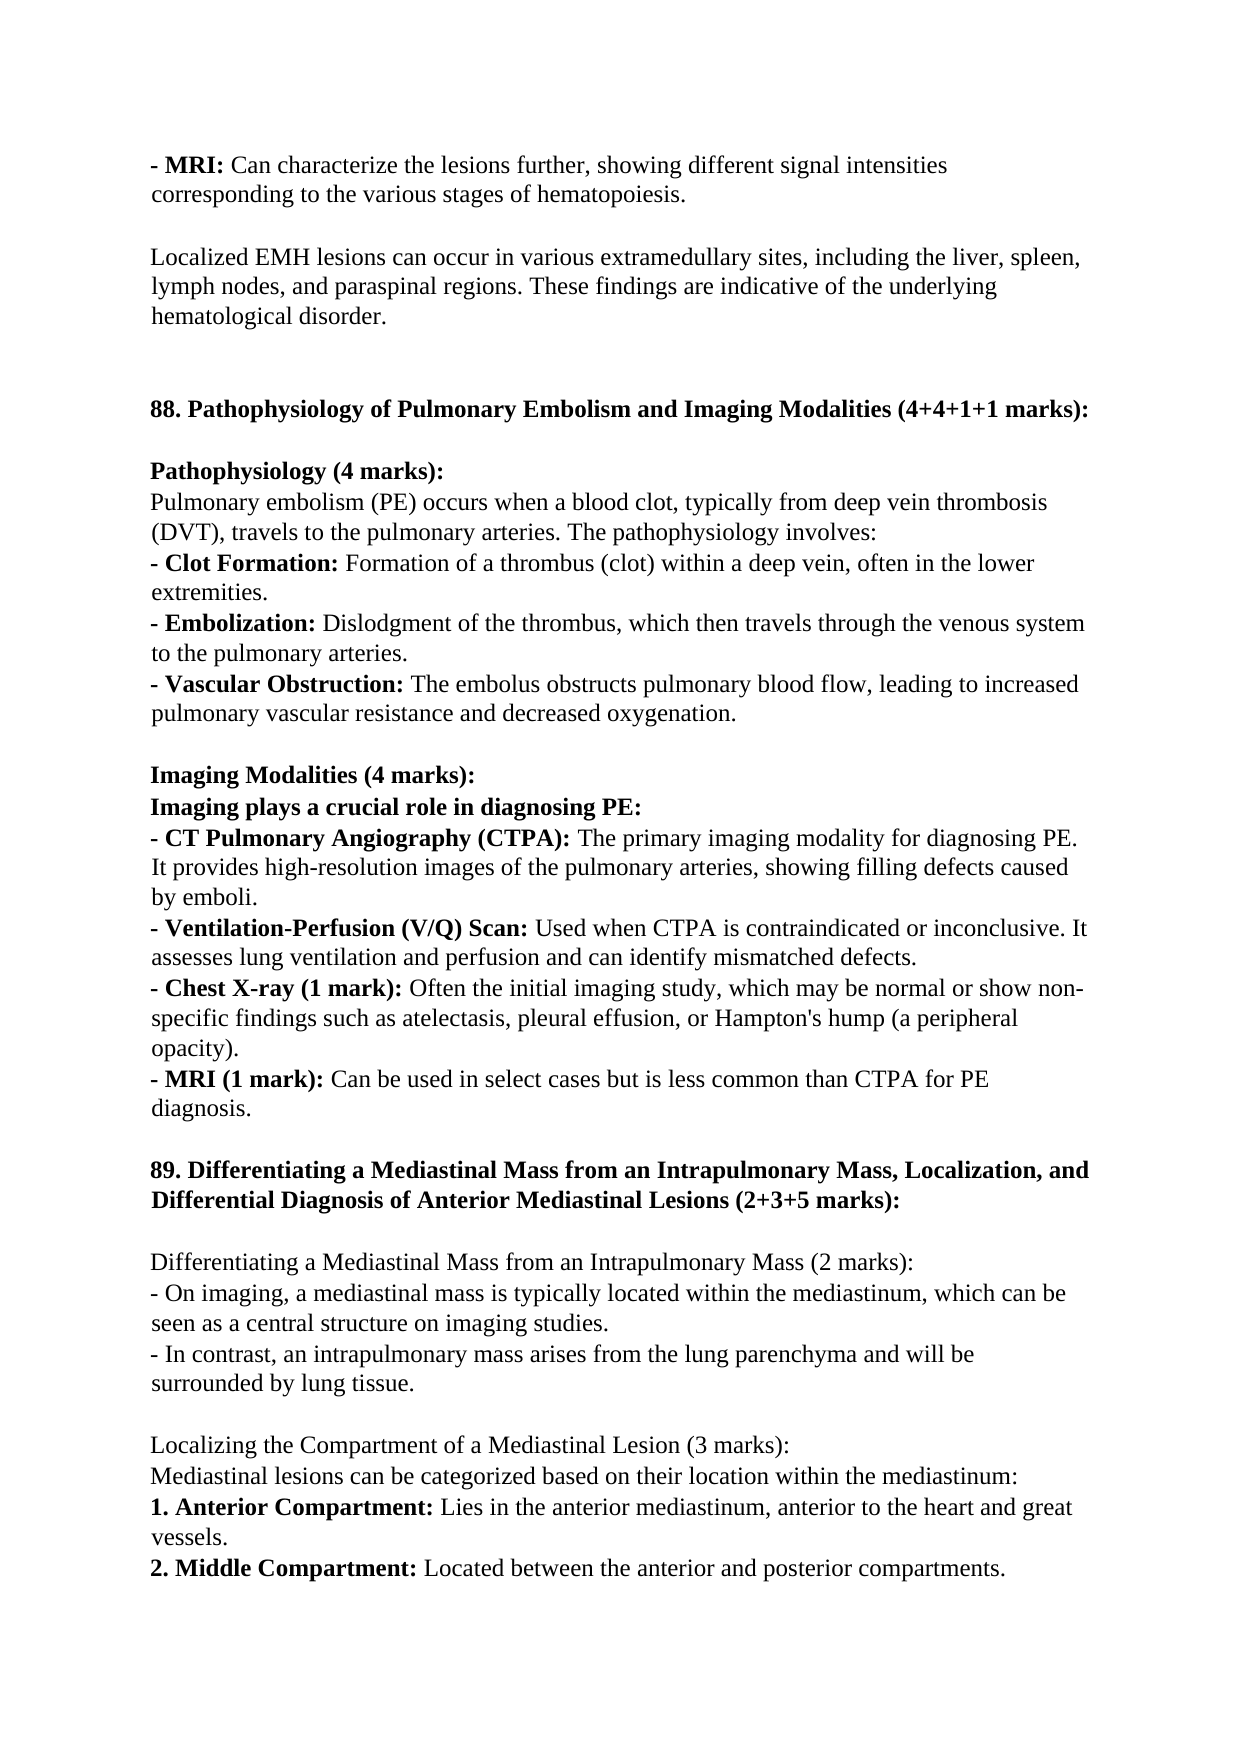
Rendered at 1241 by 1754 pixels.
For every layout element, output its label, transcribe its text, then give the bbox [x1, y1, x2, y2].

text - Ventilation-Perfusion (V/Q) Scan: Used when CTPA is contraindicated or inconclusive. It assesses lung ventilation and perfusion and can identify mismatched defects. [150, 913, 1090, 971]
text Localized EMH lesions can occur in various extramedullary sites, including the liver, spleen, lymph nodes, and paraspinal regions. These findings are indicative of the underlying hematological disorder. [150, 242, 1090, 329]
text Differentiating a Mediastinal Mass from an Intrapulmonary Mass (2 marks): [150, 1247, 1090, 1276]
text - Embolization: Dislodgment of the thrombus, which then travels through the venous system to the pulmonary arteries. [150, 608, 1090, 667]
text - CT Pulmonary Angiography (CTPA): The primary imaging modality for diagnosing PE. It provides high-resolution images of the pulmonary arteries, showing filling defects caused by emboli. [150, 823, 1090, 911]
text 89. Differentiating a Mediastinal Mass from an Intrapulmonary Mass, Localization, and Differential Diagnosis of Anterior Mediastinal Lesions (2+3+5 marks): [150, 1155, 1090, 1214]
text - Chest X-ray (1 mark): Often the initial imaging study, which may be normal or show non-specific findings such as atelectasis, pleural effusion, or Hampton's hump (a peripheral opacity). [150, 973, 1090, 1061]
text Localizing the Compartment of a Mediastinal Lesion (3 marks): [150, 1430, 1090, 1459]
text Imaging plays a crucial role in diagnosing PE: [150, 792, 1090, 820]
text 88. Pathophysiology of Pulmonary Embolism and Imaging Modalities (4+4+1+1 marks): [150, 394, 1090, 423]
text - MRI (1 mark): Can be used in select cases but is less common than CTPA for PE diagnosis. [150, 1064, 1090, 1122]
text - MRI: Can characterize the lesions further, showing different signal intensities corresponding to the various stages of hematopoiesis. [150, 150, 1090, 208]
text - Vascular Obstruction: The embolus obstructs pulmonary blood flow, leading to increased pulmonary vascular resistance and decreased oxygenation. [150, 669, 1090, 727]
text - In contrast, an intrapulmonary mass arises from the lung parenchyma and will be surrounded by lung tissue. [150, 1339, 1090, 1397]
text Mediastinal lesions can be categorized based on their location within the mediastinum: [150, 1461, 1090, 1490]
text Pulmonary embolism (PE) occurs when a blood clot, typically from deep vein thrombosis (DVT), travels to the pulmonary arteries. The pathophysiology involves: [150, 487, 1090, 545]
text 2. Middle Compartment: Located between the anterior and posterior compartments. [150, 1553, 1090, 1582]
text - Clot Formation: Formation of a thrombus (clot) within a deep vein, often in the lower extremities. [150, 548, 1090, 606]
text Pathophysiology (4 marks): [150, 456, 1090, 485]
text 1. Anterior Compartment: Lies in the anterior mediastinum, anterior to the heart and great vessels. [150, 1492, 1090, 1551]
text - On imaging, a mediastinal mass is typically located within the mediastinum, which can be seen as a central structure on imaging studies. [150, 1278, 1090, 1336]
text Imaging Modalities (4 marks): [150, 761, 1090, 789]
